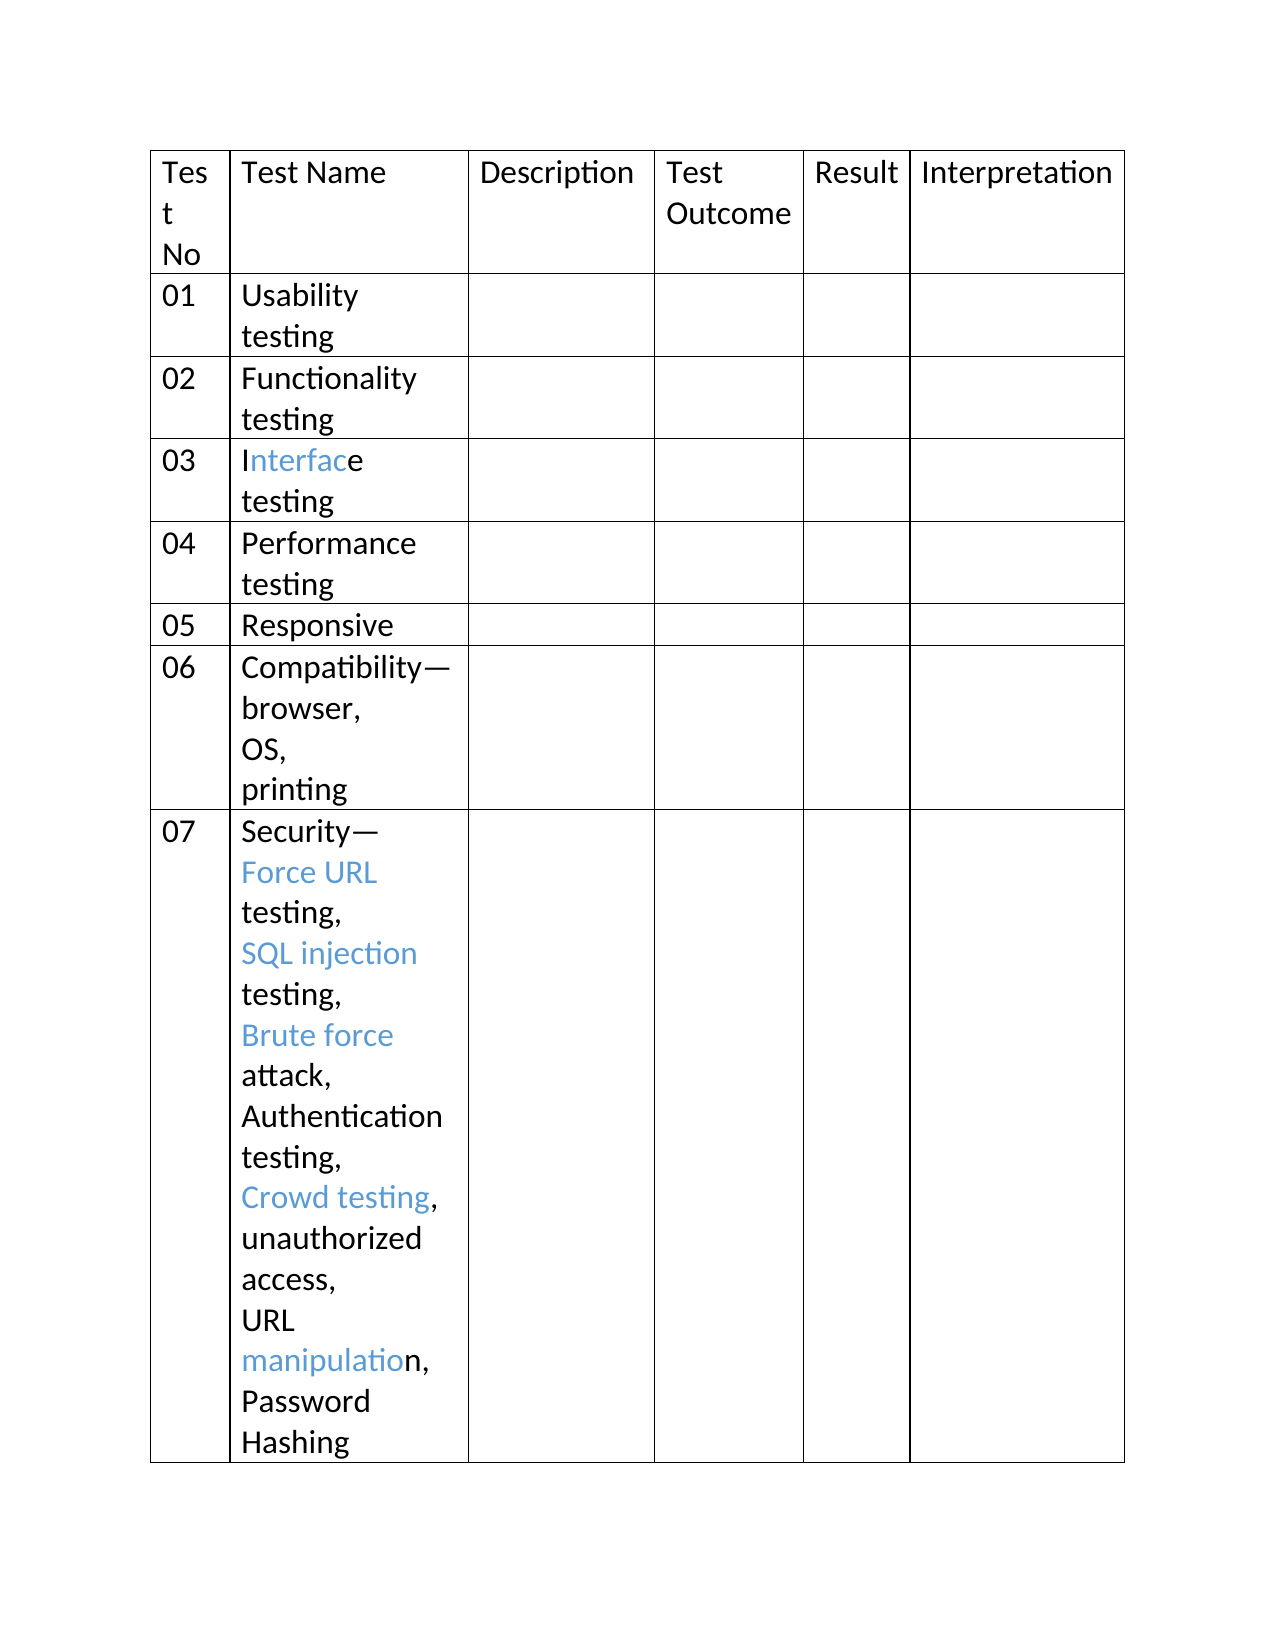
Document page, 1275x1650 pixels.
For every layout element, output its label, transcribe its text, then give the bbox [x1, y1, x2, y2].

table_header Test No [151, 151, 229, 273]
table_cell [469, 646, 654, 809]
table_cell [655, 522, 803, 603]
table_cell [655, 274, 803, 356]
table_cell 01 [151, 274, 229, 356]
table_header Test Name [231, 151, 468, 273]
table_cell [655, 439, 803, 521]
table_cell [911, 357, 1124, 438]
table_cell [911, 274, 1124, 356]
table_cell [804, 646, 909, 809]
table_cell [469, 522, 654, 603]
table_cell Performance testing [231, 522, 468, 603]
table_cell [655, 810, 803, 1462]
table_cell [804, 810, 909, 1462]
table_cell [469, 357, 654, 438]
table_cell [911, 646, 1124, 809]
table_cell [469, 810, 654, 1462]
table_cell 04 [151, 522, 229, 603]
table_cell [655, 357, 803, 438]
table_header Description [469, 151, 654, 273]
table_cell Interface testing [231, 439, 468, 521]
table_cell [911, 439, 1124, 521]
table_cell [469, 274, 654, 356]
table_header Result [804, 151, 909, 273]
table_cell Security— Force URL testing, SQL injection testing, Brute force attack, Authentication testing, Crowd testing, unauthorized access, URL manipulation, Password Hashing [231, 810, 468, 1462]
table_cell [804, 357, 909, 438]
table_header Interpretation [911, 151, 1124, 273]
table_cell 05 [151, 604, 229, 645]
table_cell 02 [151, 357, 229, 438]
table_cell 07 [151, 810, 229, 1462]
table_cell 03 [151, 439, 229, 521]
table_cell Responsive [231, 604, 468, 645]
table_cell [655, 646, 803, 809]
table_cell Compatibility— browser, OS, printing [231, 646, 468, 809]
table_cell [911, 522, 1124, 603]
table_cell Usability testing [231, 274, 468, 356]
table_cell [469, 604, 654, 645]
table_cell [804, 274, 909, 356]
table_cell [469, 439, 654, 521]
table_cell 06 [151, 646, 229, 809]
table_cell [655, 604, 803, 645]
table_cell Functionality testing [231, 357, 468, 438]
table_cell [804, 439, 909, 521]
table_cell [911, 604, 1124, 645]
table_cell [804, 522, 909, 603]
table_header Test Outcome [655, 151, 803, 273]
table_cell [804, 604, 909, 645]
table_cell [911, 810, 1124, 1462]
